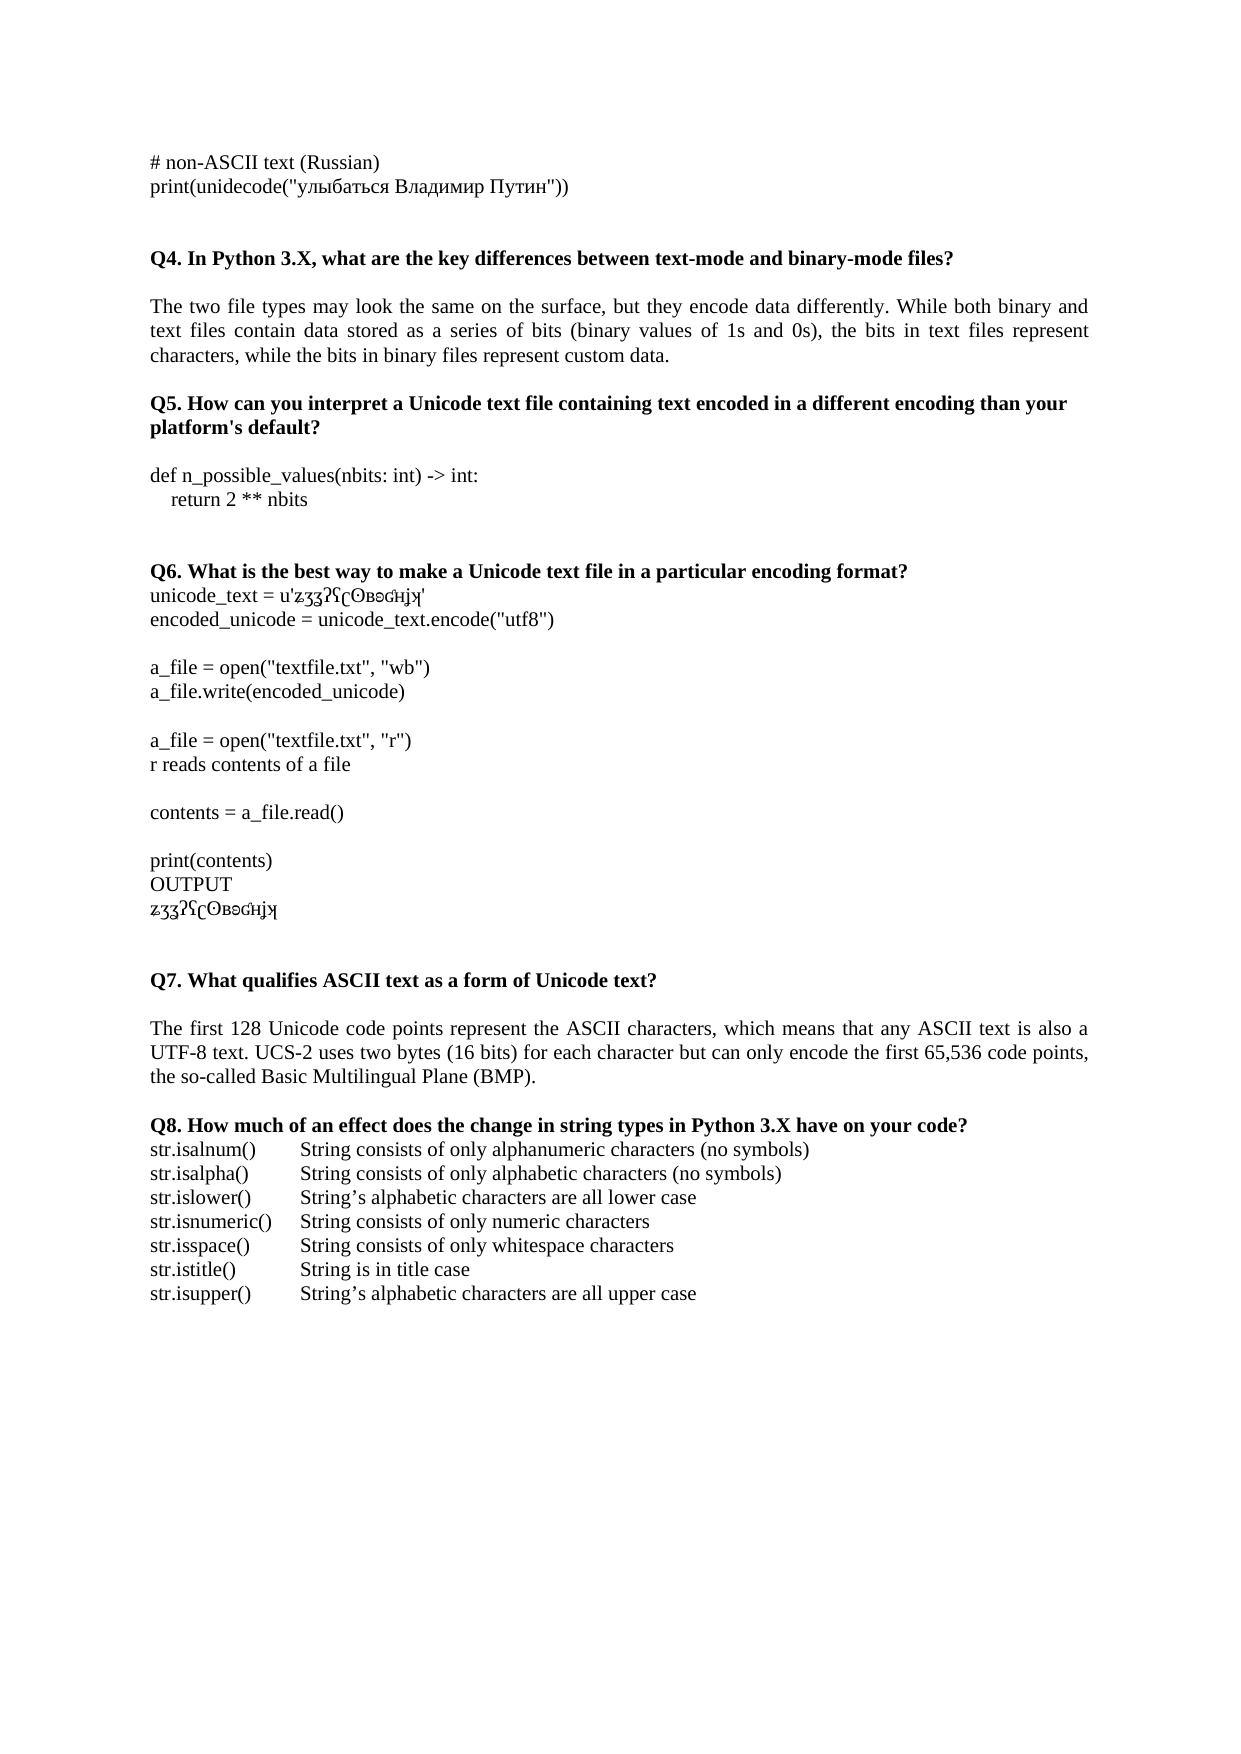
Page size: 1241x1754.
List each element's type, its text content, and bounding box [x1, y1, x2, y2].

text Q4. In Python 3.X, what are the key differences between text-mode and binary-mode files? [150, 246, 1090, 270]
text a_file = open("textfile.txt", "r") [150, 727, 1090, 752]
text Q8. How much of an effect does the change in string types in Python 3.X have on your code? [150, 1112, 1090, 1137]
text str.isupper() String’s alphabetic characters are all upper case [150, 1281, 1090, 1305]
text str.istitle() String is in title case [150, 1257, 1090, 1281]
text a_file = open("textfile.txt", "wb") [150, 655, 1090, 679]
text Q5. How can you interpret a Unicode text file containing text encoded in a different encoding than your platform's default? [150, 391, 1090, 439]
text str.isalnum() String consists of only alphanumeric characters (no symbols) [150, 1137, 1090, 1161]
text Q7. What qualifies ASCII text as a form of Unicode text? [150, 968, 1090, 992]
text The first 128 Unicode code points represent the ASCII characters, which means that any ASCII text is also a UTF-8 text. UCS-2 uses two bytes (16 bits) for each character but can only encode the first 65,536 code points, the so-called Basic Multilingual Plane (BMP). [150, 1016, 1090, 1088]
text encoded_unicode = unicode_text.encode("utf8") [150, 607, 1090, 631]
text ʑʒʓʔʕʗʘʙʚʛʜʝʞ [150, 896, 1090, 920]
text # non-ASCII text (Russian) [150, 150, 1090, 174]
text print(unidecode("улыбаться Владимир Путин")) [150, 174, 1090, 198]
text Q6. What is the best way to make a Unicode text file in a particular encoding format? [150, 559, 1090, 583]
text print(contents) [150, 848, 1090, 872]
text OUTPUT [150, 872, 1090, 896]
text def n_possible_values(nbits: int) -> int: [150, 463, 1090, 487]
text str.isnumeric() String consists of only numeric characters [150, 1209, 1090, 1233]
text unicode_text = u'ʑʒʓʔʕʗʘʙʚʛʜʝʞ' [150, 583, 1090, 607]
text r reads contents of a file [150, 752, 1090, 776]
text str.isalpha() String consists of only alphabetic characters (no symbols) [150, 1161, 1090, 1185]
text str.isspace() String consists of only whitespace characters [150, 1233, 1090, 1257]
text a_file.write(encoded_unicode) [150, 679, 1090, 703]
text The two file types may look the same on the surface, but they encode data differently. While both binary and text files contain data stored as a series of bits (binary values of 1s and 0s), the bits in text files represent characters, while the bits in binary files represent custom data. [150, 294, 1090, 367]
text contents = a_file.read() [150, 800, 1090, 824]
text str.islower() String’s alphabetic characters are all lower case [150, 1185, 1090, 1209]
text return 2 ** nbits [150, 487, 1090, 511]
